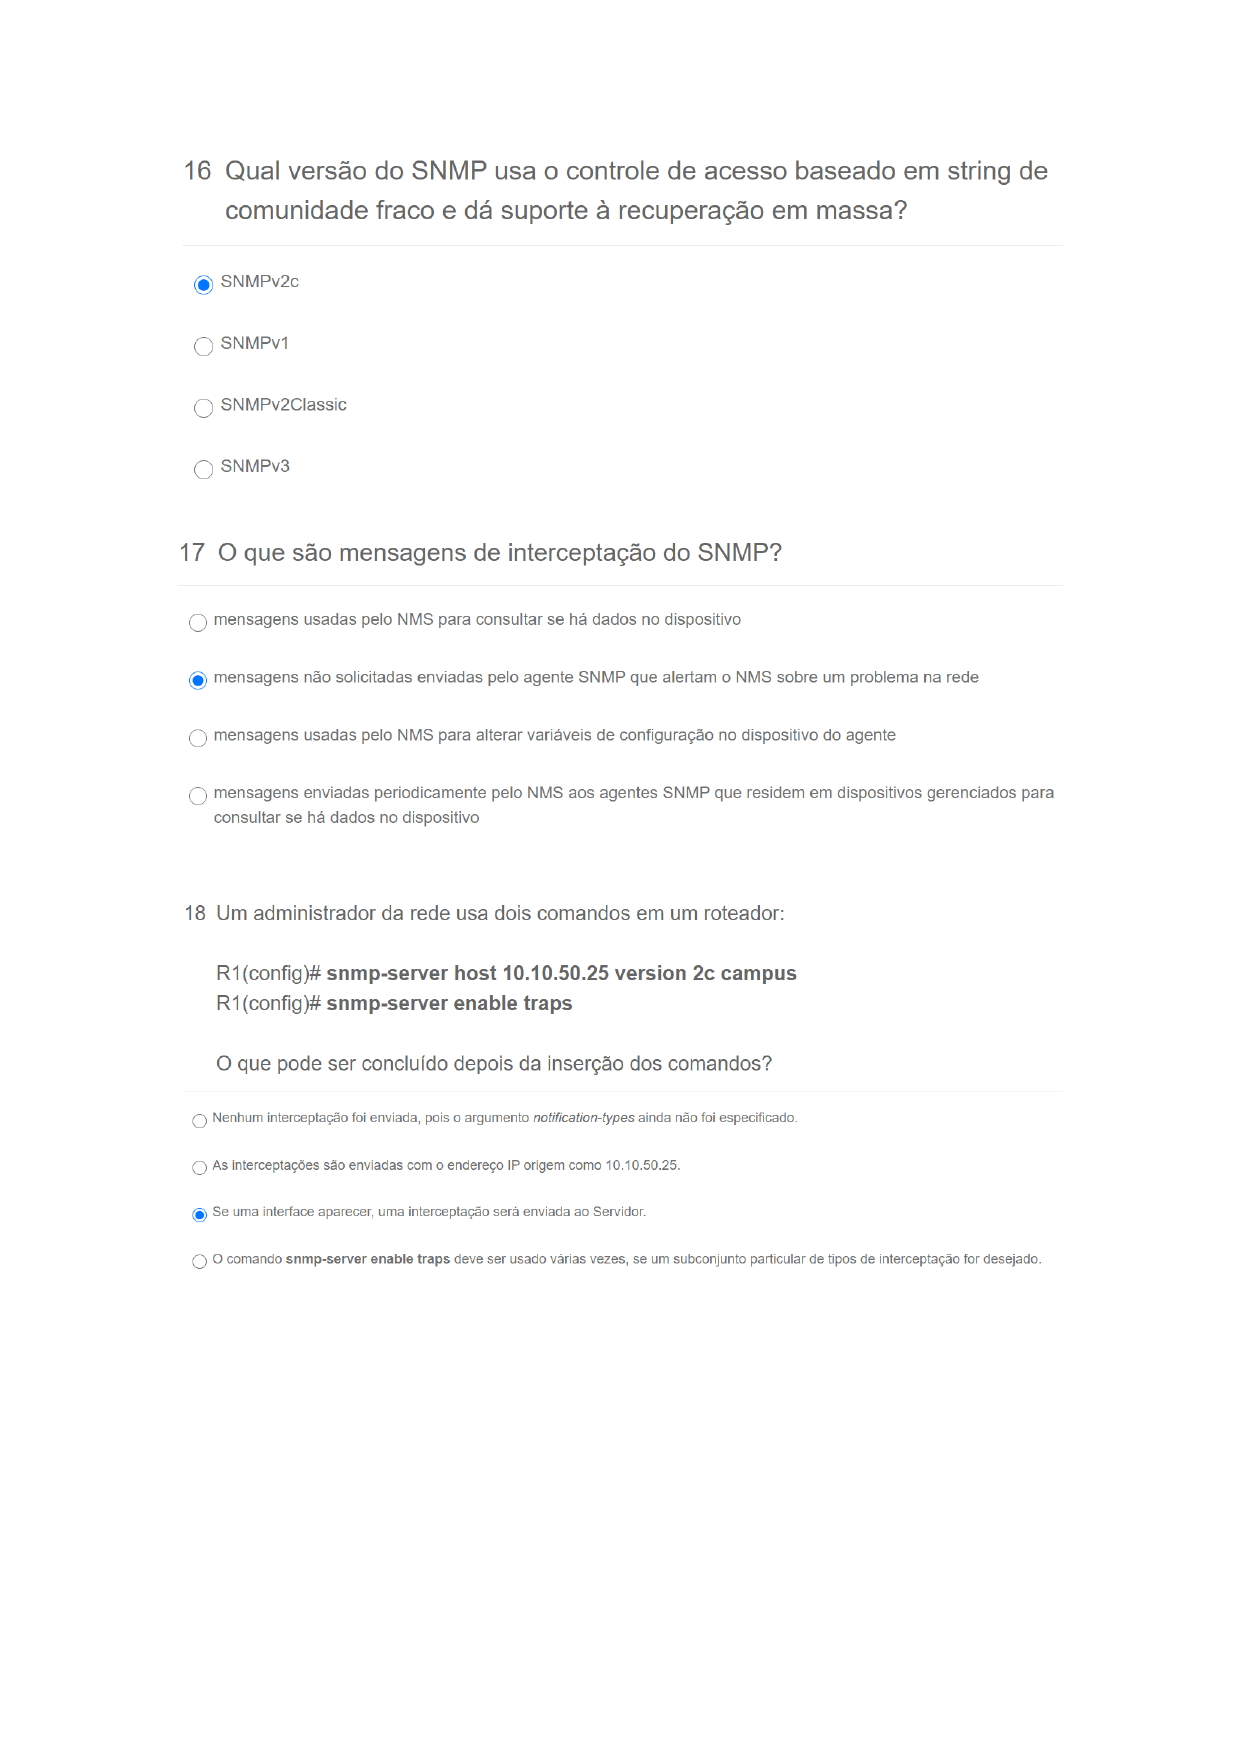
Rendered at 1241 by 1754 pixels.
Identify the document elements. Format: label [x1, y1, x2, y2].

picture [177, 147, 1063, 506]
picture [177, 525, 1063, 877]
picture [177, 895, 1063, 1282]
